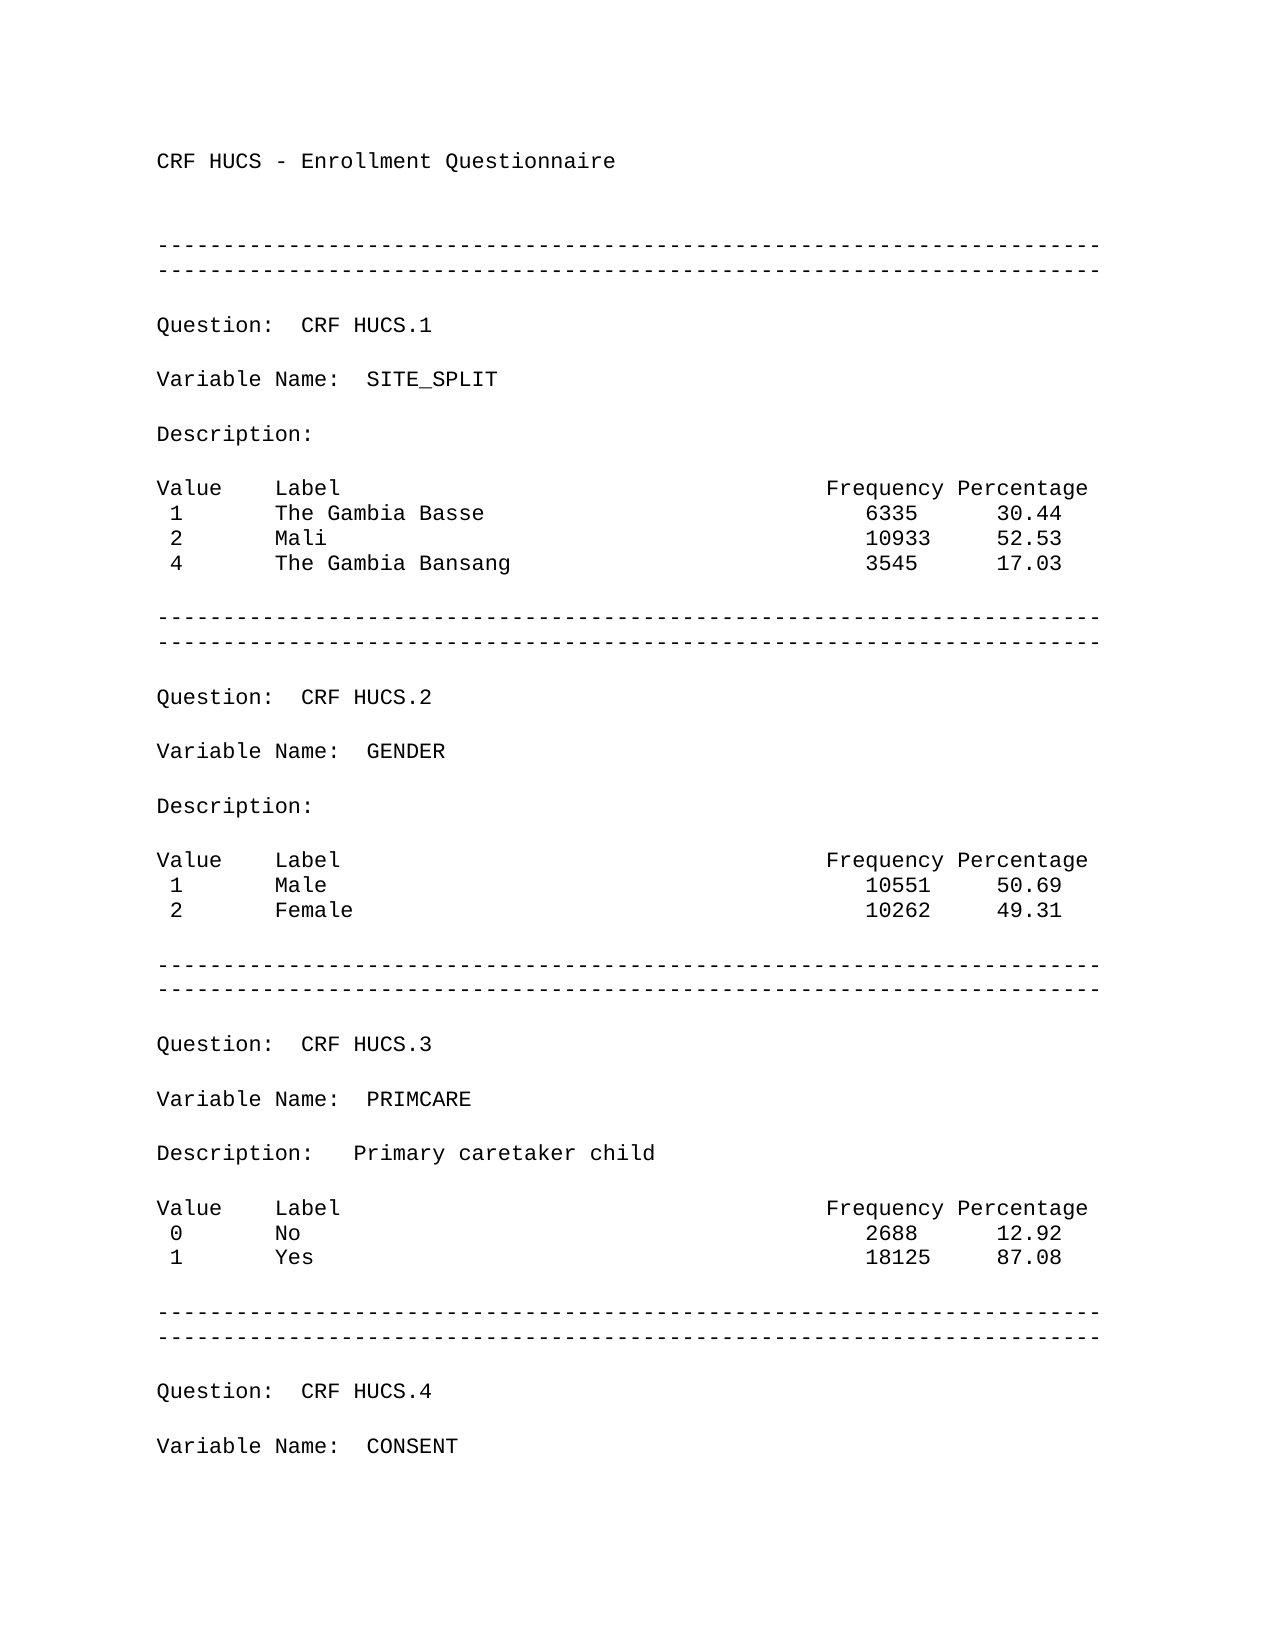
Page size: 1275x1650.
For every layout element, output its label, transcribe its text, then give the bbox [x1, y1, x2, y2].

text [156, 1326, 1118, 1351]
text Description: [156, 795, 1118, 820]
text Variable Name: CONSENT [156, 1435, 1118, 1460]
text 1 The Gambia Basse 6335 30.44 [156, 502, 1118, 527]
text 1 Yes 18125 87.08 [156, 1246, 1118, 1271]
text Question: CRF HUCS.3 [156, 1033, 1118, 1058]
text Variable Name: PRIMCARE [156, 1088, 1118, 1112]
text ------------------------------------------------------------------------ [156, 606, 1118, 631]
text 2 Mali 10933 52.53 [156, 527, 1118, 552]
text ------------------------------------------------------------------------ [156, 954, 1118, 978]
text ------------------------------------------------------------------------ [156, 259, 1118, 284]
text Question: CRF HUCS.4 [156, 1380, 1118, 1405]
text ------------------------------------------------------------------------ [156, 234, 1118, 259]
text 4 The Gambia Bansang 3545 17.03 [156, 552, 1118, 577]
text 2 Female 10262 49.31 [156, 899, 1118, 924]
text 0 No 2688 12.92 [156, 1222, 1118, 1246]
text Question: CRF HUCS.2 [156, 686, 1118, 711]
text Description: [156, 423, 1118, 448]
text Variable Name: SITE_SPLIT [156, 368, 1118, 393]
text Value Label Frequency Percentage [156, 849, 1118, 874]
text ------------------------------------------------------------------------ [156, 978, 1118, 1003]
text Value Label Frequency Percentage [156, 477, 1118, 502]
text Value Label Frequency Percentage [156, 1197, 1118, 1222]
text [156, 1301, 1118, 1326]
text Description: Primary caretaker child [156, 1142, 1118, 1167]
text Variable Name: GENDER [156, 740, 1118, 765]
text 1 Male 10551 50.69 [156, 874, 1118, 899]
text ------------------------------------------------------------------------ [156, 631, 1118, 656]
text CRF HUCS - Enrollment Questionnaire [156, 150, 1118, 175]
text Question: CRF HUCS.1 [156, 314, 1118, 338]
